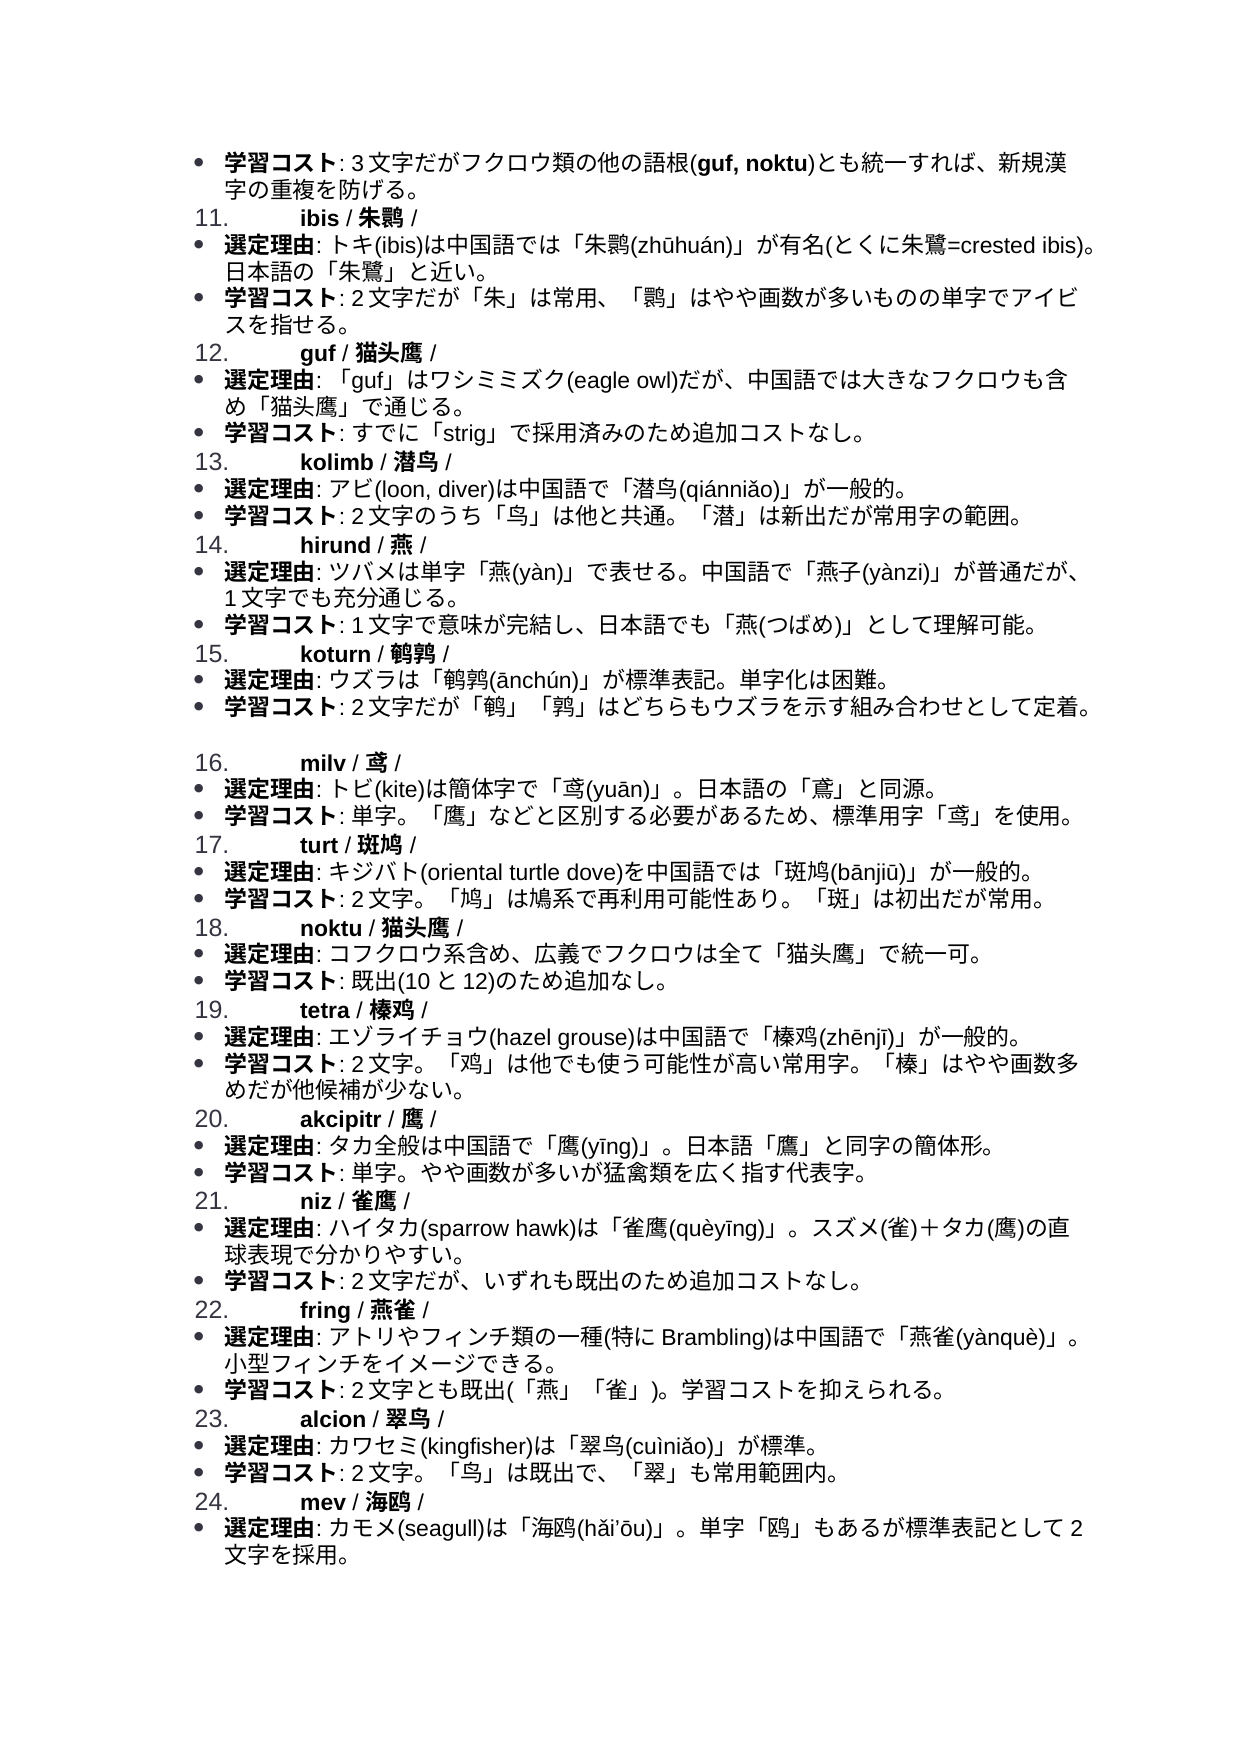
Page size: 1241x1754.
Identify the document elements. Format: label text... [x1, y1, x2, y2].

list 選定理由: エゾライチョウ(hazel grouse)は中国語で「榛鸡(zhēnjī)」が一般的。 [194, 1024, 1090, 1051]
list guf / 猫头鹰 / [194, 338, 1090, 367]
list 選定理由: ツバメは単字「燕(yàn)」で表せる。中国語で「燕子(yànzi)」が普通だが、1文字でも充分通じる。 [194, 558, 1090, 612]
list 選定理由: アビ(loon, diver)は中国語で「潜鸟(qiánniǎo)」が一般的。 [194, 476, 1090, 503]
list fring / 燕雀 / [194, 1295, 1090, 1324]
list 学習コスト: 2文字。「鸡」は他でも使う可能性が高い常用字。「榛」はやや画数多めだが他候補が少ない。 [194, 1051, 1090, 1104]
list 学習コスト: すでに「strig」で採用済みのため追加コストなし。 [194, 420, 1090, 447]
list 選定理由: トキ(ibis)は中国語では「朱鹮(zhūhuán)」が有名(とくに朱鷺=crested ibis)。日本語の「朱鷺」と近い。 [194, 232, 1090, 285]
list alcion / 翠鸟 / [194, 1404, 1090, 1433]
list 学習コスト: 既出(10と12)のため追加なし。 [194, 968, 1090, 995]
list 選定理由: キジバト(oriental turtle dove)を中国語では「斑鸠(bānjiū)」が一般的。 [194, 859, 1090, 886]
list hirund / 燕 / [194, 530, 1090, 558]
list 学習コスト: 2文字。「鸟」は既出で、「翠」も常用範囲内。 [194, 1460, 1090, 1487]
list 学習コスト: 2文字だが「鹌」「鹑」はどちらもウズラを示す組み合わせとして定着。 [194, 694, 1090, 747]
list tetra / 榛鸡 / [194, 995, 1090, 1024]
list 学習コスト: 2文字とも既出(「燕」「雀」)。学習コストを抑えられる。 [194, 1377, 1090, 1404]
list 選定理由: カワセミ(kingfisher)は「翠鸟(cuìniǎo)」が標準。 [194, 1433, 1090, 1460]
list 選定理由: ハイタカ(sparrow hawk)は「雀鹰(quèyīng)」。スズメ(雀)＋タカ(鹰)の直球表現で分かりやすい。 [194, 1215, 1090, 1268]
list 学習コスト: 3文字だがフクロウ類の他の語根(guf, noktu)とも統一すれば、新規漢字の重複を防げる。 [194, 150, 1090, 203]
list turt / 斑鸠 / [194, 830, 1090, 859]
list 学習コスト: 単字。「鹰」などと区別する必要があるため、標準用字「鸢」を使用。 [194, 803, 1090, 830]
list 選定理由: アトリやフィンチ類の一種(特にBrambling)は中国語で「燕雀(yànquè)」。小型フィンチをイメージできる。 [194, 1324, 1090, 1377]
list 学習コスト: 2文字だが、いずれも既出のため追加コストなし。 [194, 1268, 1090, 1295]
list mev / 海鸥 / [194, 1487, 1090, 1515]
list 選定理由: ウズラは「鹌鹑(ānchún)」が標準表記。単字化は困難。 [194, 667, 1090, 694]
list kolimb / 潜鸟 / [194, 447, 1090, 476]
list milv / 鸢 / [194, 747, 1090, 776]
list 学習コスト: 2文字だが「朱」は常用、「鹮」はやや画数が多いものの単字でアイビスを指せる。 [194, 285, 1090, 338]
list ibis / 朱鹮 / [194, 203, 1090, 232]
list 選定理由: コフクロウ系含め、広義でフクロウは全て「猫头鹰」で統一可。 [194, 941, 1090, 968]
list niz / 雀鹰 / [194, 1186, 1090, 1215]
list 学習コスト: 1文字で意味が完結し、日本語でも「燕(つばめ)」として理解可能。 [194, 612, 1090, 639]
list 選定理由: 「guf」はワシミミズク(eagle owl)だが、中国語では大きなフクロウも含め「猫头鹰」で通じる。 [194, 367, 1090, 420]
list 学習コスト: 2文字。「鸠」は鳩系で再利用可能性あり。「斑」は初出だが常用。 [194, 886, 1090, 912]
list 選定理由: タカ全般は中国語で「鹰(yīng)」。日本語「鷹」と同字の簡体形。 [194, 1133, 1090, 1159]
list noktu / 猫头鹰 / [194, 912, 1090, 941]
list koturn / 鹌鹑 / [194, 639, 1090, 667]
list akcipitr / 鹰 / [194, 1104, 1090, 1133]
list 選定理由: カモメ(seagull)は「海鸥(hǎi’ōu)」。単字「鸥」もあるが標準表記として2文字を採用。 [194, 1515, 1090, 1568]
list 学習コスト: 2文字のうち「鸟」は他と共通。「潜」は新出だが常用字の範囲。 [194, 503, 1090, 530]
list 選定理由: トビ(kite)は簡体字で「鸢(yuān)」。日本語の「鳶」と同源。 [194, 776, 1090, 803]
list 学習コスト: 単字。やや画数が多いが猛禽類を広く指す代表字。 [194, 1159, 1090, 1186]
